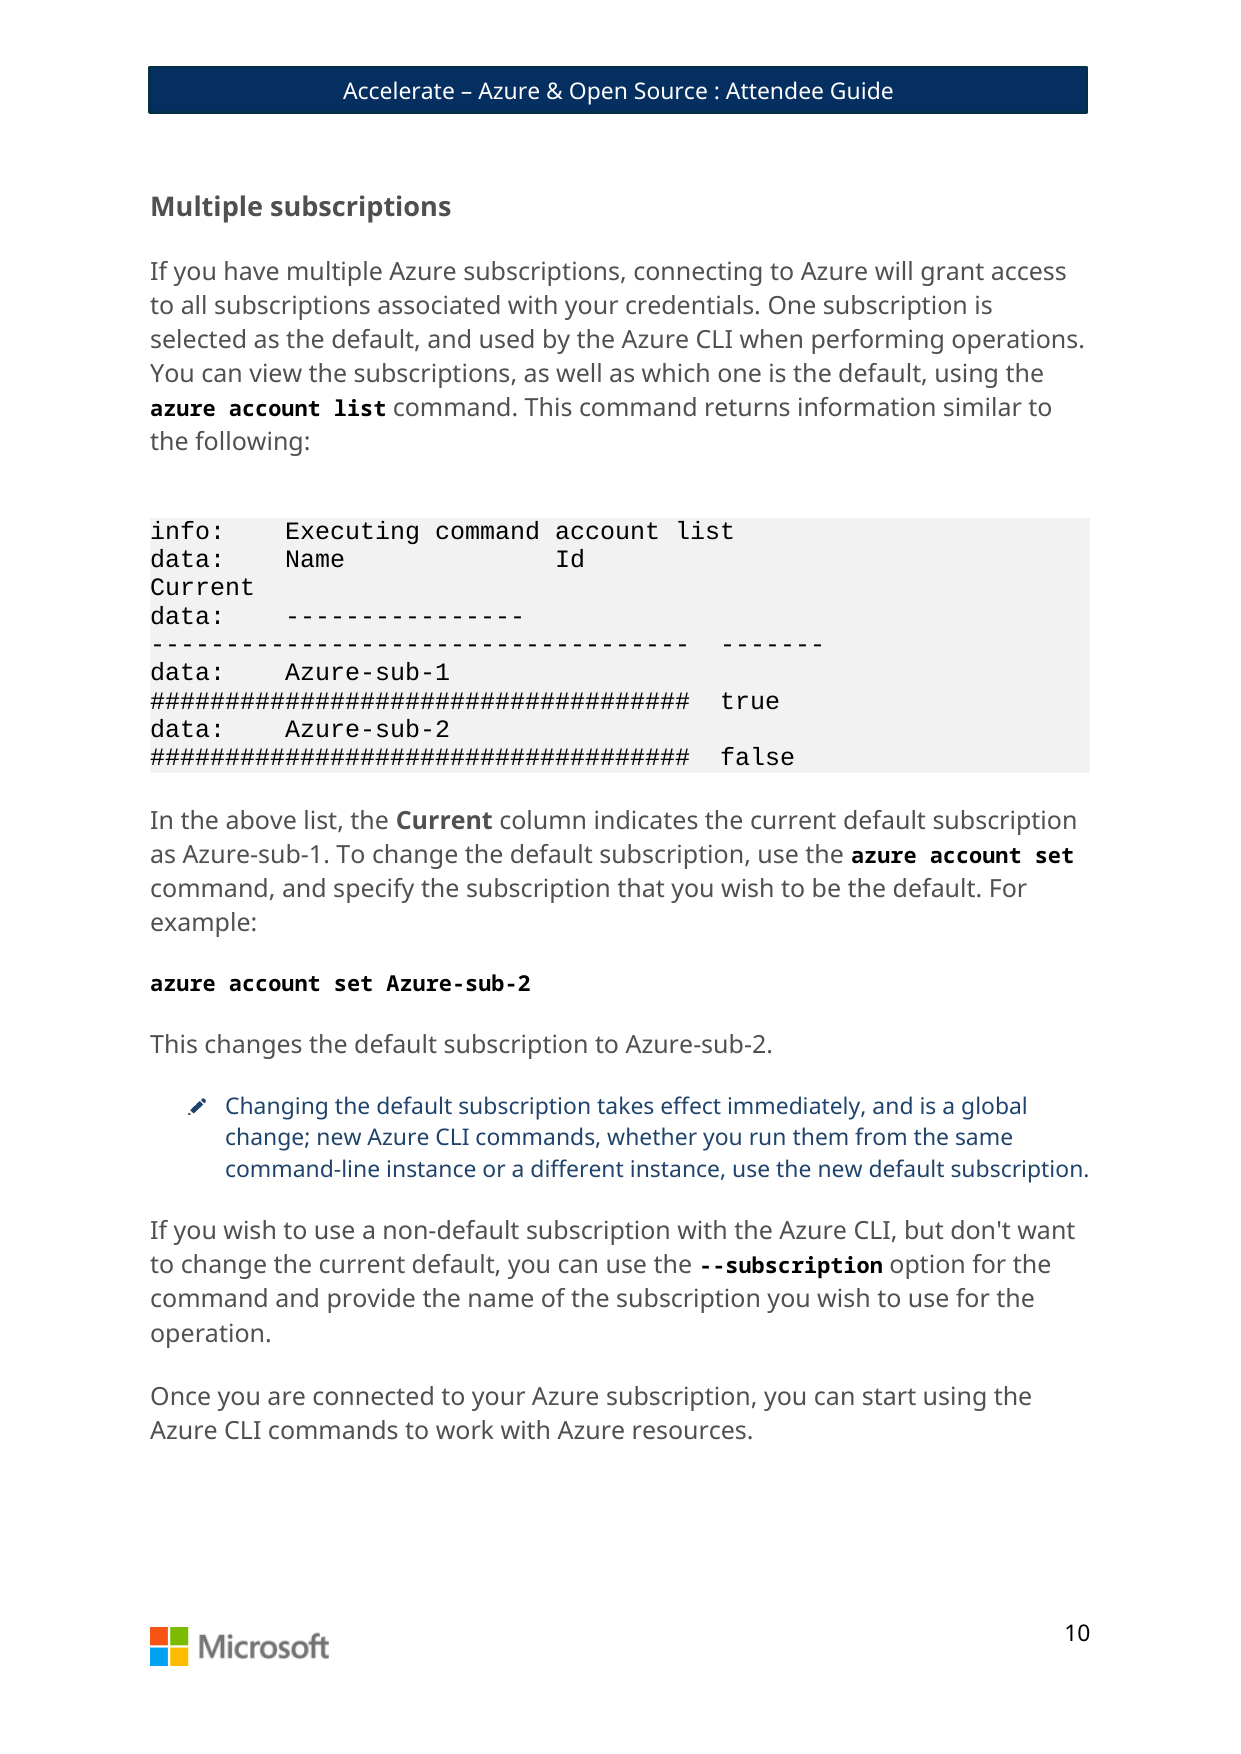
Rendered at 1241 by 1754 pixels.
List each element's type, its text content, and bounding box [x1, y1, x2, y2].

text azure account set Azure-sub-2 [150, 968, 1090, 998]
text data: Azure-sub-2 #################################### false [150, 717, 1090, 773]
text If you wish to use a non-default subscription with the Azure CLI, but don't want to change the current default, you can use the --subscription option for the command and provide the name of the subscription you wish to use for the operation. [150, 1213, 1090, 1349]
text data: ---------------- ------------------------------------ ------- [150, 603, 1090, 660]
text This changes the default subscription to Azure-sub-2. [150, 1027, 1090, 1061]
text If you have multiple Azure subscriptions, connecting to Azure will grant access to all subscriptions associated with your credentials. One subscription is selected as the default, and used by the Azure CLI when performing operations. You can view the subscriptions, as well as which one is the default, using the azure account list command. This command returns information similar to the following: [150, 253, 1090, 458]
text Changing the default subscription takes effect immediately, and is a global change; new Azure CLI commands, whether you run them from the same command-line instance or a different instance, use the new default subscription. [187, 1090, 1090, 1184]
picture [150, 1627, 330, 1666]
text data: Name Id Current [150, 547, 1090, 603]
text data: Azure-sub-1 #################################### true [150, 660, 1090, 717]
text In the above list, the Current column indicates the current default subscription as Azure-sub-1. To change the default subscription, use the azure account set command, and specify the subscription that you wish to be the default. For example: [150, 802, 1090, 939]
text info: Executing command account list [150, 518, 1090, 547]
text Once you are connected to your Azure subscription, you can start using the Azure CLI commands to work with Azure resources. [150, 1378, 1090, 1447]
subtitle Multiple subscriptions [150, 187, 1090, 224]
picture [188, 1098, 206, 1115]
